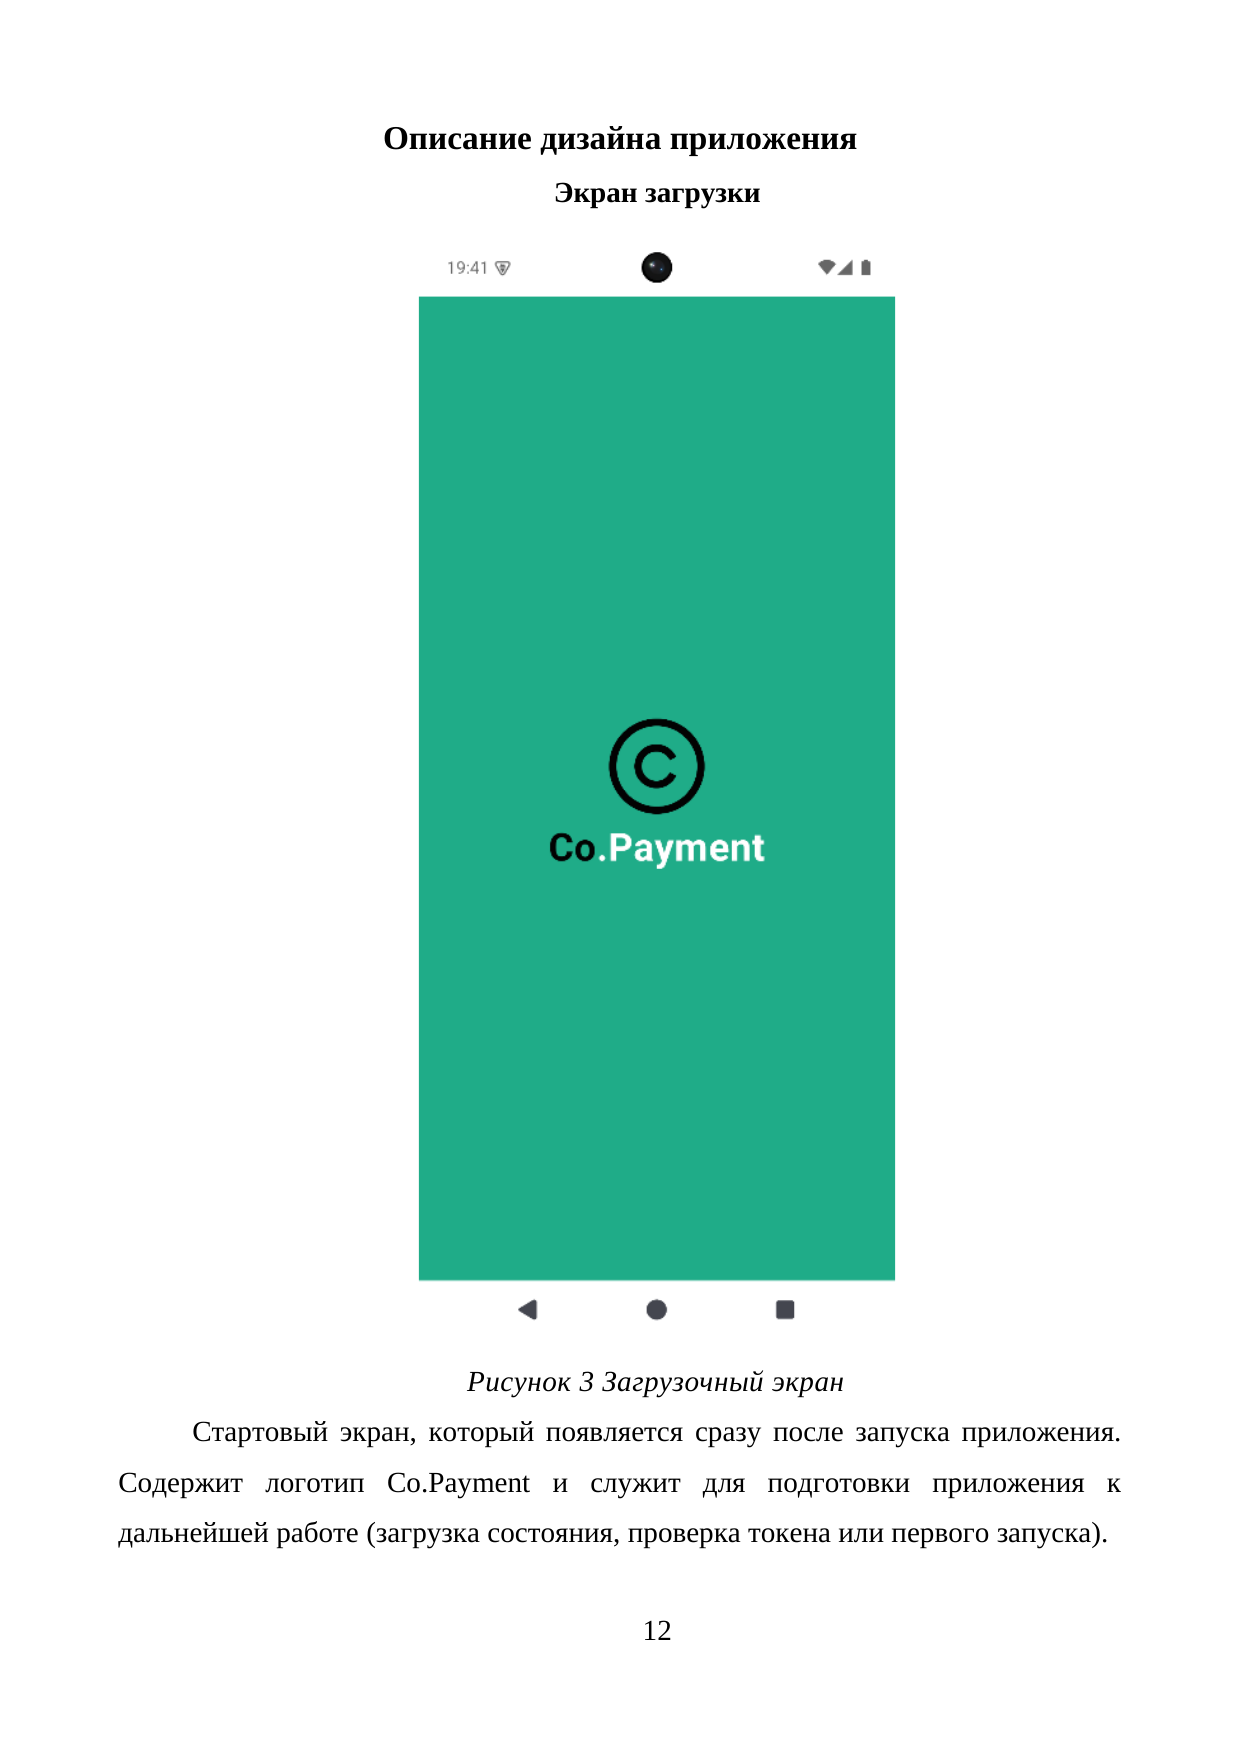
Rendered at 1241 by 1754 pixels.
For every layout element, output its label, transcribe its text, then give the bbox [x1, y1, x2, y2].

text Рисунок 3 Загрузочный экран [118, 1364, 1122, 1398]
picture [418, 246, 896, 1327]
text Экран загрузки [118, 176, 1122, 209]
subtitle Описание дизайна приложения [118, 118, 1122, 156]
text Стартовый экран, который появляется сразу после запуска приложения. Содержит логотип Co.Payment и служит для подготовки приложения к дальнейшей работе (загрузка состояния, проверка токена или первого запуска). [118, 1414, 1122, 1549]
